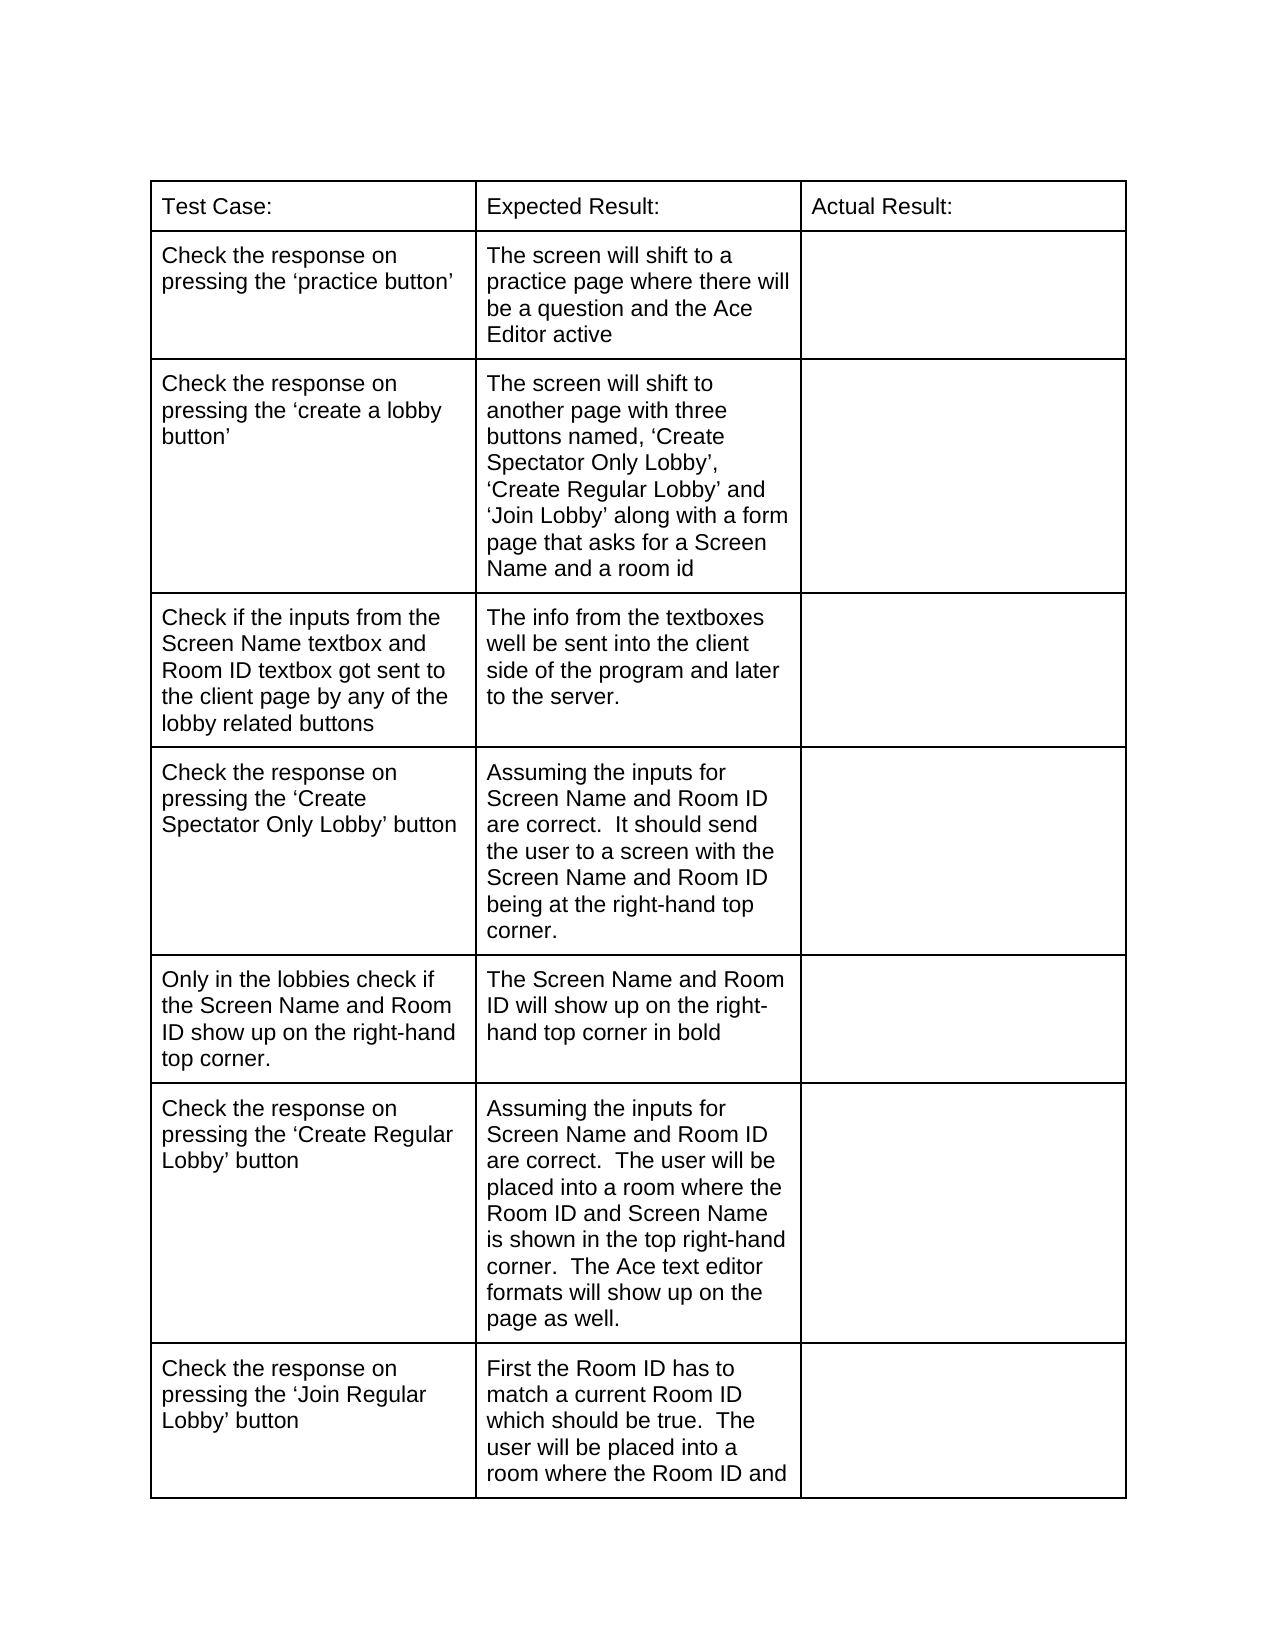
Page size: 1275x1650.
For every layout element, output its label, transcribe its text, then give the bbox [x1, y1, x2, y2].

table_cell [802, 956, 1125, 1082]
table_header Expected Result: [477, 182, 800, 229]
table_cell Check the response on pressing the ‘practice button’ [152, 232, 475, 358]
table_cell Assuming the inputs for Screen Name and Room ID are correct. The user will be placed into a room where the Room ID and Screen Name is shown in the top right-hand corner. The Ace text editor formats will show up on the page as well. [477, 1084, 800, 1342]
table_cell Assuming the inputs for Screen Name and Room ID are correct. It should send the user to a screen with the Screen Name and Room ID being at the right-hand top corner. [477, 748, 800, 954]
table_cell The screen will shift to a practice page where there will be a question and the Ace Editor active [477, 232, 800, 358]
table_cell Check the response on pressing the ‘create a lobby button’ [152, 360, 475, 592]
table_cell Only in the lobbies check if the Screen Name and Room ID show up on the right-hand top corner. [152, 956, 475, 1082]
table_cell [802, 748, 1125, 954]
table_cell The screen will shift to another page with three buttons named, ‘Create Spectator Only Lobby’, ‘Create Regular Lobby’ and ‘Join Lobby’ along with a form page that asks for a Screen Name and a room id [477, 360, 800, 592]
table_header Actual Result: [802, 182, 1125, 229]
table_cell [152, 1344, 475, 1497]
table_cell [802, 1084, 1125, 1342]
table_cell The Screen Name and Room ID will show up on the right-hand top corner in bold [477, 956, 800, 1082]
table_cell The info from the textboxes well be sent into the client side of the program and later to the server. [477, 594, 800, 746]
table_cell Check the response on pressing the ‘Create Regular Lobby’ button [152, 1084, 475, 1342]
table_cell Check if the inputs from the Screen Name textbox and Room ID textbox got sent to the client page by any of the lobby related buttons [152, 594, 475, 746]
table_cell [477, 1344, 800, 1497]
table_cell [802, 594, 1125, 746]
table_header Test Case: [152, 182, 475, 229]
table_cell [802, 232, 1125, 358]
table_cell Check the response on pressing the ‘Create Spectator Only Lobby’ button [152, 748, 475, 954]
table_cell [802, 360, 1125, 592]
table_cell [802, 1344, 1125, 1497]
